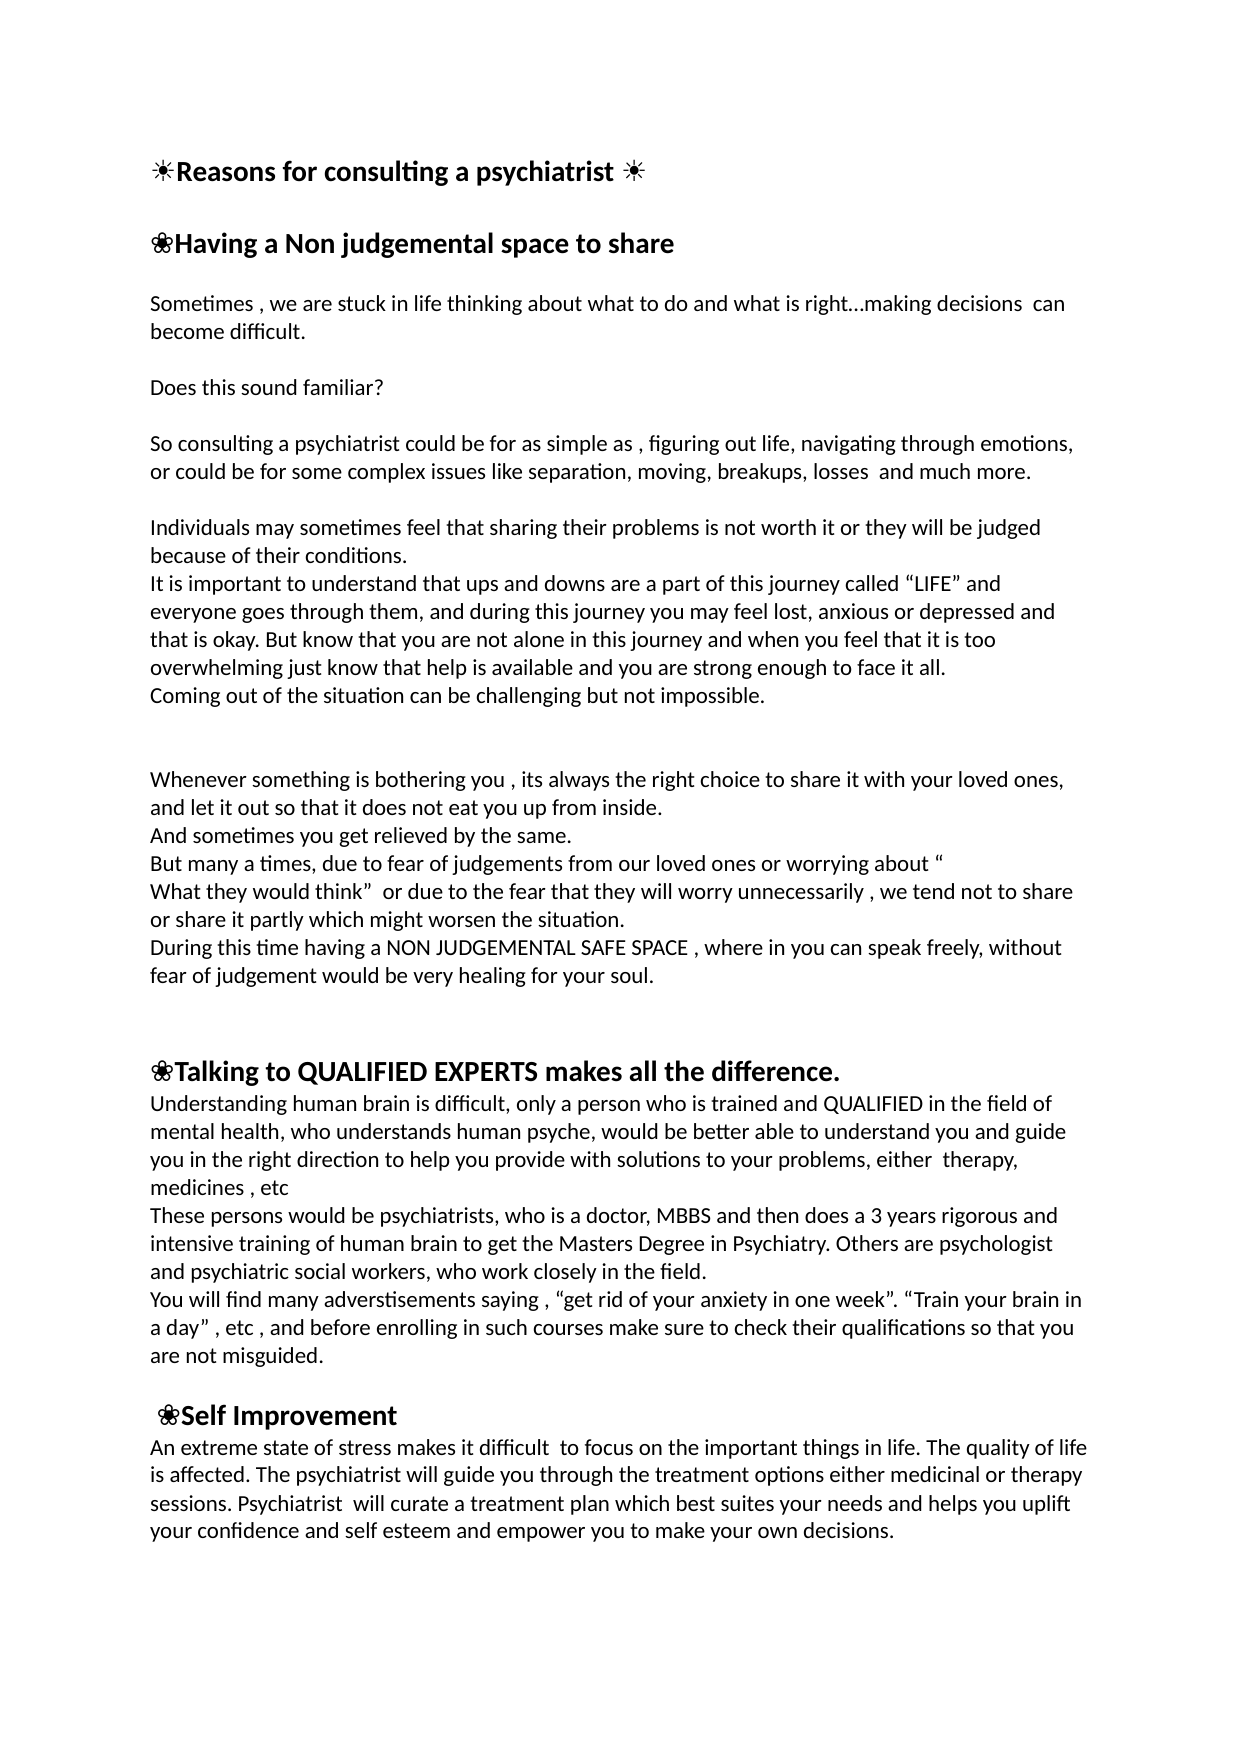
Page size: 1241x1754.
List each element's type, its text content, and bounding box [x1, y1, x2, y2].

text You will find many adverstisements saying , “get rid of your anxiety in one week”. “Train your brain in a day” , etc , and before enrolling in such courses make sure to check their qualifications so that you are not misguided. [150, 1285, 1090, 1369]
text Reasons for consulting a psychiatrist [150, 150, 1090, 190]
text Coming out of the situation can be challenging but not impossible. [150, 681, 1090, 737]
text Whenever something is bothering you , its always the right choice to share it with your loved ones, and let it out so that it does not eat you up from inside. [150, 765, 1090, 821]
text Understanding human brain is difficult, only a person who is trained and QUALIFIED in the field of mental health, who understands human psyche, would be better able to understand you and guide you in the right direction to help you provide with solutions to your problems, either therapy, medicines , etc [150, 1089, 1090, 1201]
text During this time having a NON JUDGEMENTAL SAFE SPACE , where in you can speak freely, without fear of judgement would be very healing for your soul. [150, 933, 1090, 989]
text And sometimes you get relieved by the same. [150, 821, 1090, 849]
text ❀Talking to QUALIFIED EXPERTS makes all the difference. [150, 989, 1090, 1089]
text Does this sound familiar? [150, 373, 1090, 401]
text ❀Having a Non judgemental space to share [150, 225, 1090, 261]
text Sometimes , we are stuck in life thinking about what to do and what is right…making decisions can become difficult. [150, 289, 1090, 345]
text But many a times, due to fear of judgements from our loved ones or worrying about “ What they would think” or due to the fear that they will worry unnecessarily , we tend not to share or share it partly which might worsen the situation. [150, 849, 1090, 933]
text So consulting a psychiatrist could be for as simple as , figuring out life, navigating through emotions, or could be for some complex issues like separation, moving, breakups, losses and much more. [150, 429, 1090, 485]
text ❀Self Improvement An extreme state of stress makes it difficult to focus on the important things in life. The quality of life is affected. The psychiatrist will guide you through the treatment options either medicinal or therapy sessions. Psychiatrist will curate a treatment plan which best suites your needs and helps you uplift your confidence and self esteem and empower you to make your own decisions. [150, 1397, 1090, 1545]
text These persons would be psychiatrists, who is a doctor, MBBS and then does a 3 years rigorous and intensive training of human brain to get the Masters Degree in Psychiatry. Others are psychologist and psychiatric social workers, who work closely in the field. [150, 1201, 1090, 1285]
text Individuals may sometimes feel that sharing their problems is not worth it or they will be judged because of their conditions. It is important to understand that ups and downs are a part of this journey called “LIFE” and everyone goes through them, and during this journey you may feel lost, anxious or depressed and that is okay. But know that you are not alone in this journey and when you feel that it is too overwhelming just know that help is available and you are strong enough to face it all. [150, 513, 1090, 681]
